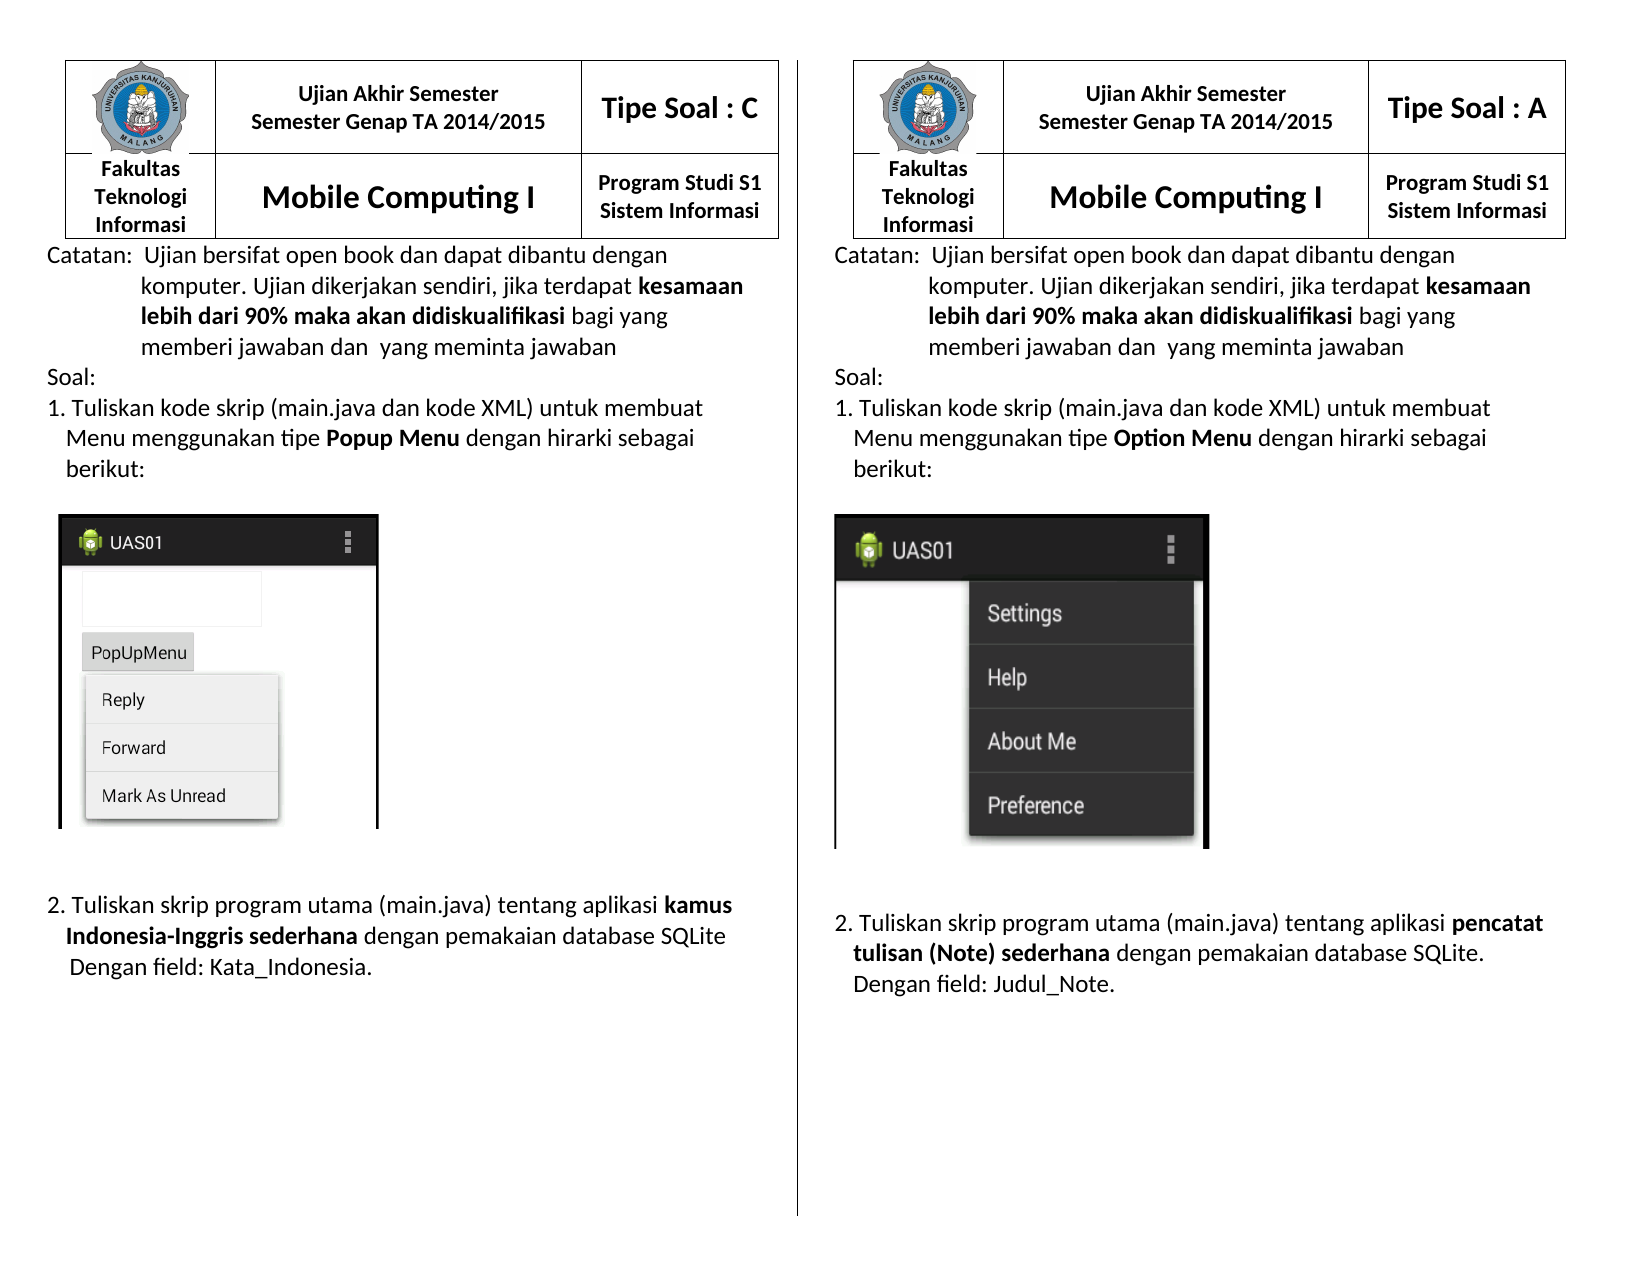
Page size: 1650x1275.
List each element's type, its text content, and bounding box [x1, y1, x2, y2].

table_header Tipe Soal : A [1369, 61, 1565, 153]
text 2. Tuliskan skrip program utama (main.java) tentang aplikasi kamus Indonesia-Inggris sederhana dengan pemakaian database SQLite [47, 889, 759, 951]
table_cell Program Studi S1 Sistem Informasi [582, 154, 778, 238]
text Catatan: Ujian bersifat open book dan dapat dibantu dengan komputer. Ujian dikerjakan sendiri, jika terdapat kesamaan lebih dari 90% maka akan didiskualifikasi bagi yang memberi jawaban dan yang meminta jawaban [834, 239, 1547, 361]
text Soal: [47, 361, 759, 392]
picture [58, 514, 379, 829]
text Catatan: Ujian bersifat open book dan dapat dibantu dengan komputer. Ujian dikerjakan sendiri, jika terdapat kesamaan lebih dari 90% maka akan didiskualifikasi bagi yang memberi jawaban dan yang meminta jawaban [47, 239, 759, 361]
text Dengan field: Kata_Indonesia. [47, 951, 759, 981]
text 2. Tuliskan skrip program utama (main.java) tentang aplikasi pencatat tulisan (Note) sederhana dengan pemakaian database SQLite. Dengan field: Judul_Note. [834, 907, 1547, 998]
table_cell Mobile Computing I [1004, 154, 1368, 238]
table_cell Mobile Computing I [216, 154, 581, 238]
table_header Ujian Akhir Semester Semester Genap TA 2014/2015 [1004, 61, 1368, 153]
table_header [854, 61, 879, 153]
table_cell Fakultas Teknologi Informasi [66, 154, 215, 238]
picture [834, 514, 1210, 849]
table_cell Program Studi S1 Sistem Informasi [1369, 154, 1565, 238]
text Soal: [834, 361, 1547, 392]
table_header [189, 61, 215, 153]
text 1. Tuliskan kode skrip (main.java dan kode XML) untuk membuat Menu menggunakan tipe Popup Menu dengan hirarki sebagai berikut: [47, 392, 759, 483]
table_cell Fakultas Teknologi Informasi [854, 154, 1003, 238]
table_header [66, 61, 92, 153]
table_header [977, 61, 1003, 153]
text 1. Tuliskan kode skrip (main.java dan kode XML) untuk membuat Menu menggunakan tipe Option Menu dengan hirarki sebagai berikut: [834, 392, 1547, 483]
table_header Tipe Soal : C [582, 61, 778, 153]
table_header Ujian Akhir Semester Semester Genap TA 2014/2015 [216, 61, 581, 153]
